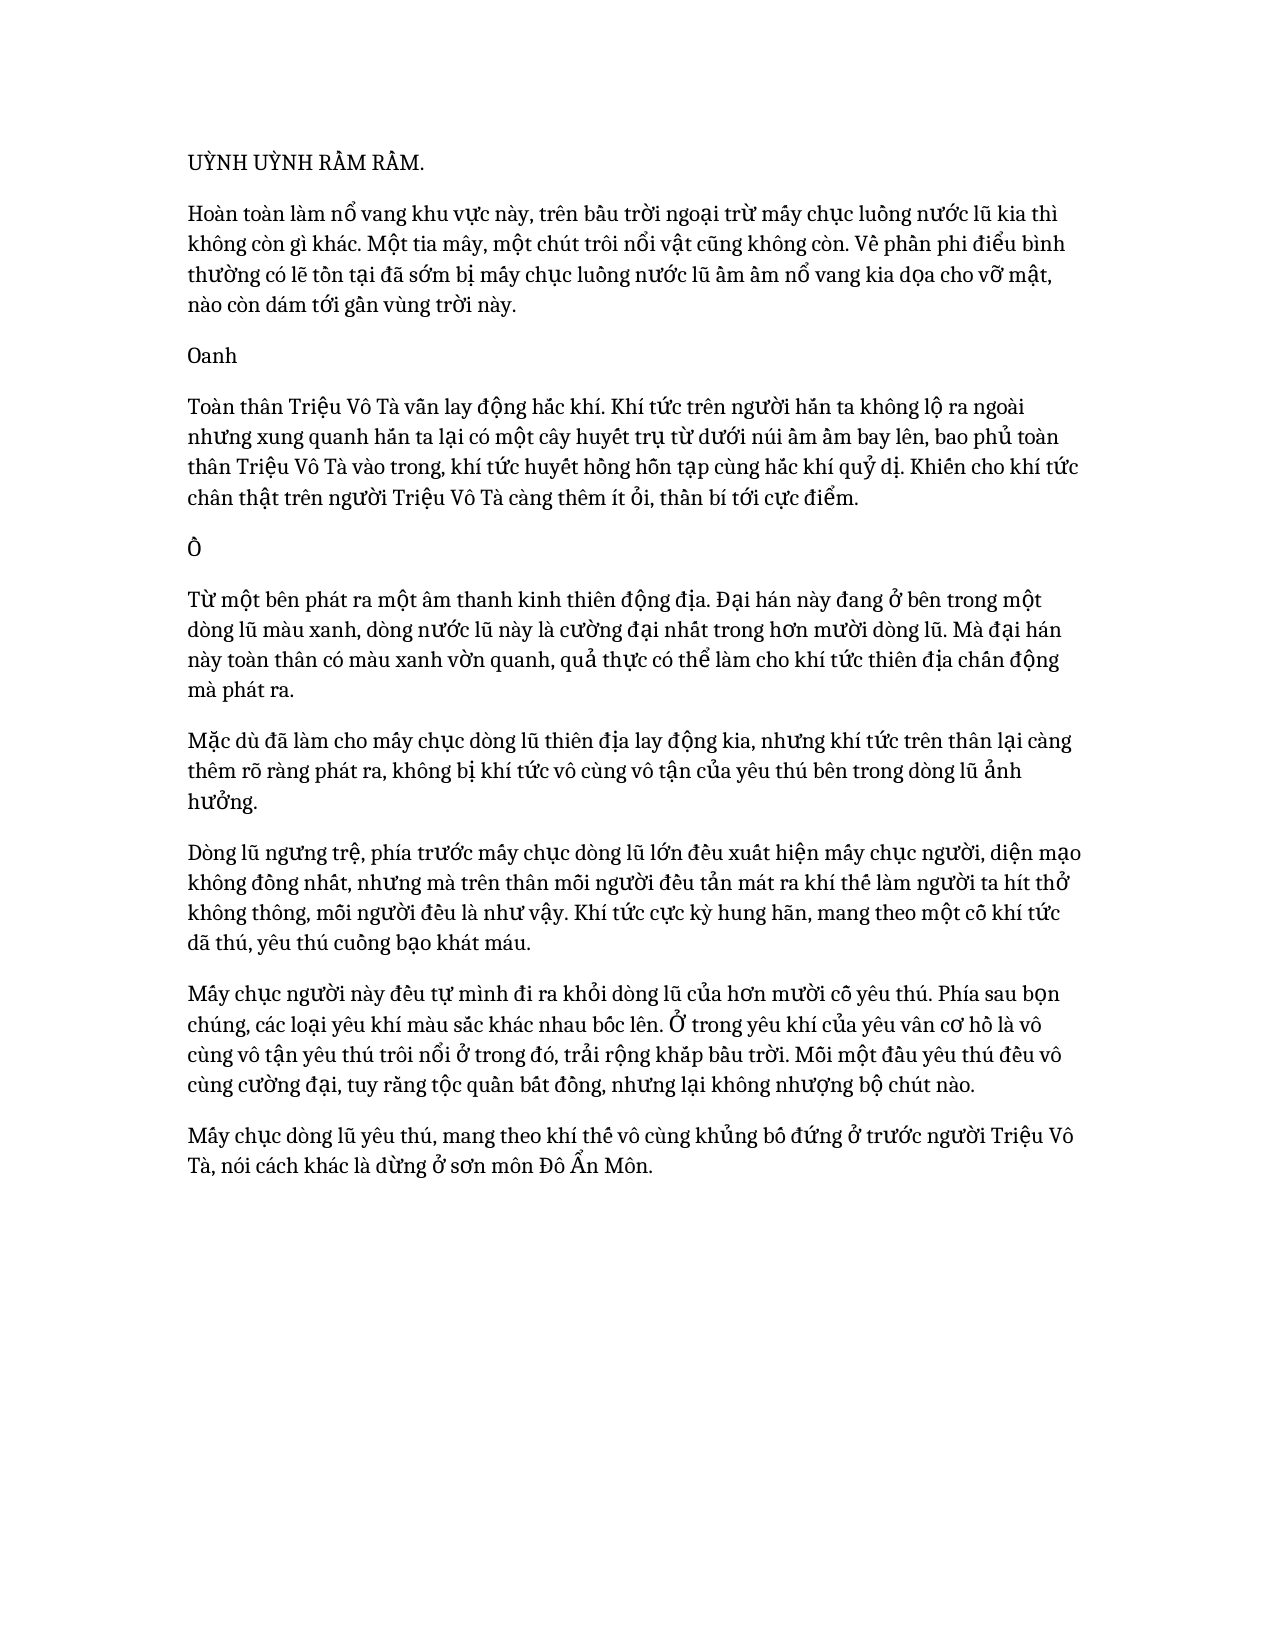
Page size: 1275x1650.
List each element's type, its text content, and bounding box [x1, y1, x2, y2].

text Mấy chục người này đều tự mình đi ra khỏi dòng lũ của hơn mười cỗ yêu thú. Phía sau bọn chúng, các loại yêu khí màu sắc khác nhau bốc lên. Ở trong yêu khí của yêu vân cơ hồ là vô cùng vô tận yêu thú trôi nổi ở trong đó, trải rộng khắp bầu trời. Mỗi một đầu yêu thú đều vô cùng cường đại, tuy rằng tộc quần bất đồng, nhưng lại không nhượng bộ chút nào. [187, 981, 1087, 1098]
text Mặc dù đã làm cho mấy chục dòng lũ thiên địa lay động kia, nhưng khí tức trên thân lại càng thêm rõ ràng phát ra, không bị khí tức vô cùng vô tận của yêu thú bên trong dòng lũ ảnh hưởng. [187, 728, 1087, 815]
text Từ một bên phát ra một âm thanh kinh thiên động địa. Đại hán này đang ở bên trong một dòng lũ màu xanh, dòng nước lũ này là cường đại nhất trong hơn mười dòng lũ. Mà đại hán này toàn thân có màu xanh vờn quanh, quả thực có thể làm cho khí tức thiên địa chấn động mà phát ra. [187, 586, 1087, 703]
text Dòng lũ ngưng trệ, phía trước mấy chục dòng lũ lớn đều xuất hiện mấy chục người, diện mạo không đồng nhất, nhưng mà trên thân mỗi người đều tản mát ra khí thế làm người ta hít thở không thông, mỗi người đều là như vậy. Khí tức cực kỳ hung hãn, mang theo một cỗ khí tức dã thú, yêu thú cuồng bạo khát máu. [187, 839, 1087, 957]
text Oanh [187, 343, 1087, 369]
text Hoàn toàn làm nổ vang khu vực này, trên bầu trời ngoại trừ mấy chục luồng nước lũ kia thì không còn gì khác. Một tia mây, một chút trôi nổi vật cũng không còn. Về phần phi điểu bình thường có lẽ tồn tại đã sớm bị mấy chục luồng nước lũ ầm ầm nổ vang kia dọa cho vỡ mật, nào còn dám tới gần vùng trời này. [187, 201, 1087, 318]
text Ồ [187, 535, 1087, 562]
text Mấy chục dòng lũ yêu thú, mang theo khí thế vô cùng khủng bố đứng ở trước người Triệu Vô Tà, nói cách khác là dừng ở sơn môn Đô Ẩn Môn. [187, 1123, 1087, 1179]
text Toàn thân Triệu Vô Tà vẫn lay động hắc khí. Khí tức trên người hắn ta không lộ ra ngoài nhưng xung quanh hắn ta lại có một cây huyết trụ từ dưới núi ầm ầm bay lên, bao phủ toàn thân Triệu Vô Tà vào trong, khí tức huyết hồng hỗn tạp cùng hắc khí quỷ dị. Khiến cho khí tức chân thật trên người Triệu Vô Tà càng thêm ít ỏi, thần bí tới cực điểm. [187, 394, 1087, 511]
text UỲNH UỲNH RẦM RẦM. [187, 150, 1087, 176]
